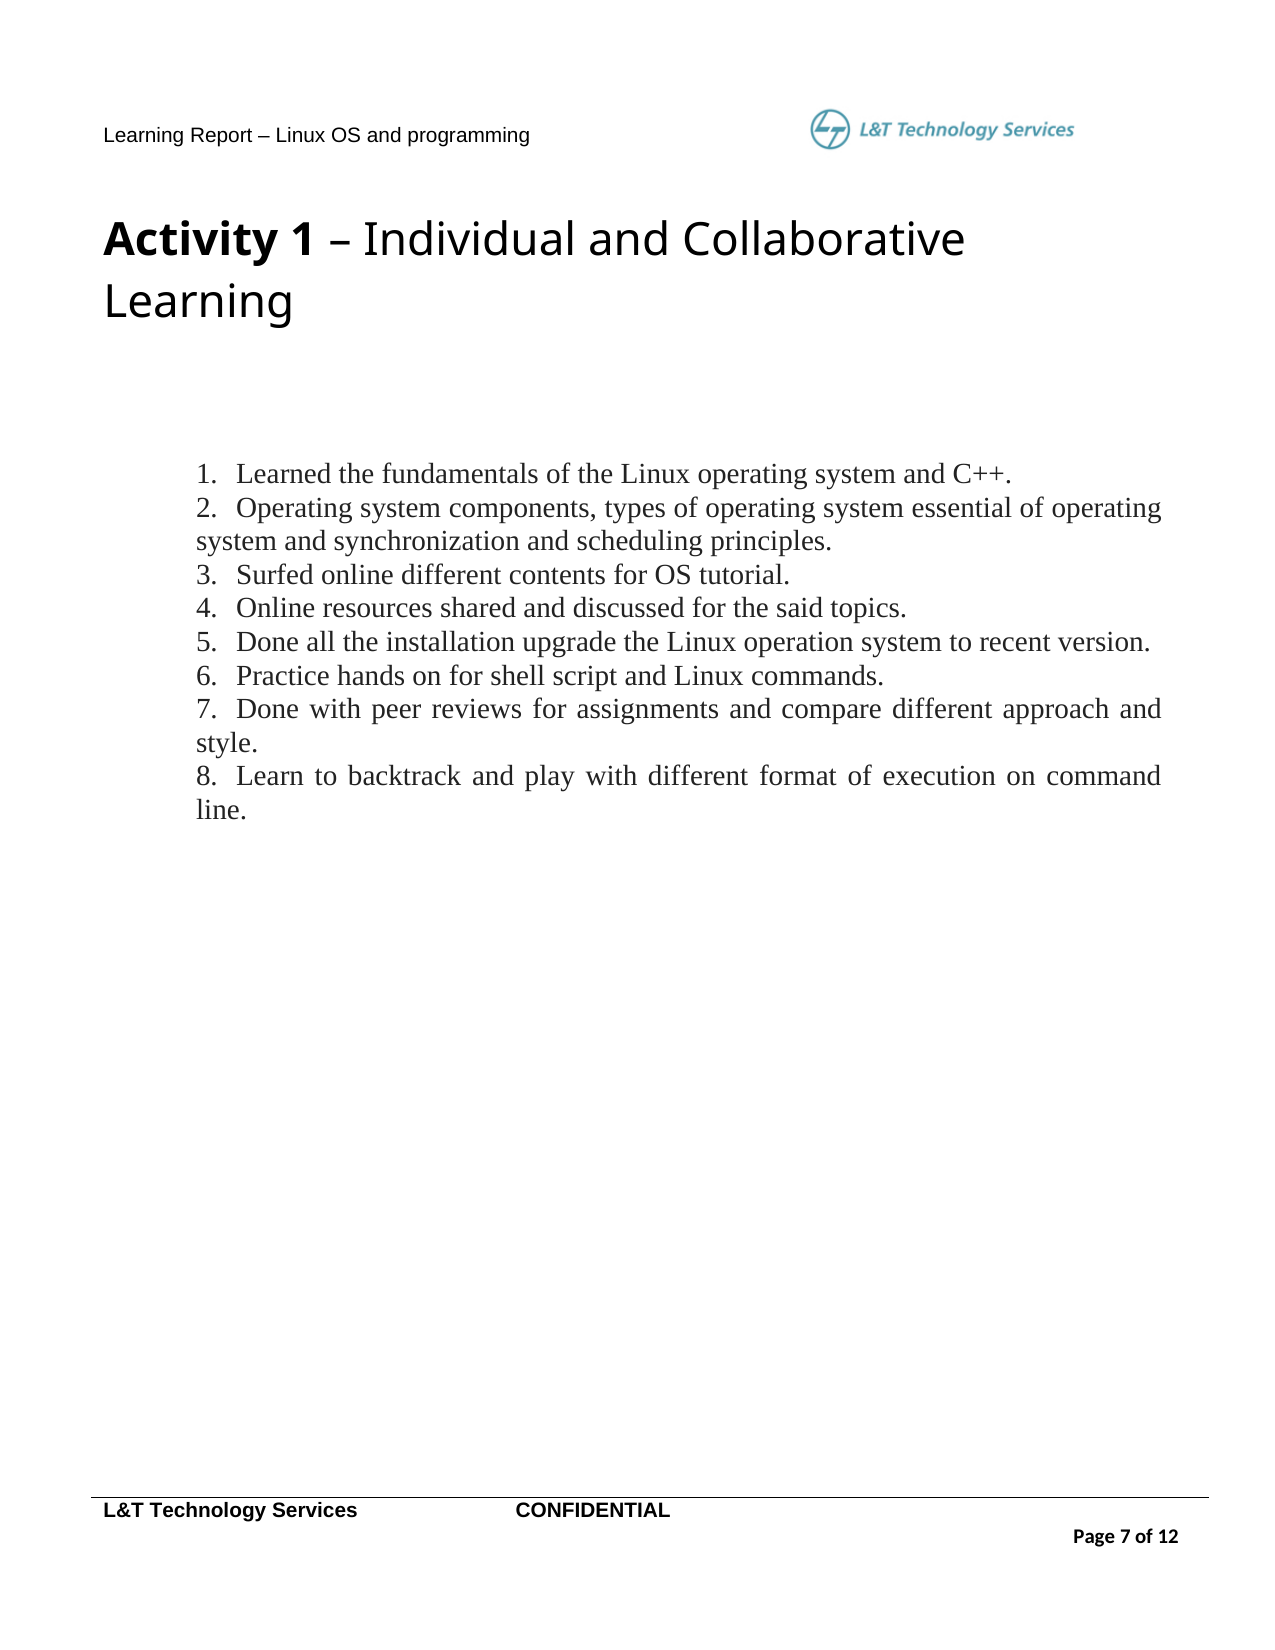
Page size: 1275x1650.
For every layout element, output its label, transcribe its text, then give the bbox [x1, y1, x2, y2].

text 8. Learn to backtrack and play with different format of execution on command line. [196, 758, 1162, 825]
subtitle Activity 1 – Individual and Collaborative Learning [103, 207, 1162, 331]
text 1. Learned the fundamentals of the Linux operating system and C++. [196, 456, 1162, 490]
text 6. Practice hands on for shell script and Linux commands. [196, 658, 1162, 691]
text 7. Done with peer reviews for assignments and compare different approach and style. [196, 691, 1162, 758]
text 2. Operating system components, types of operating system essential of operating system and synchronization and scheduling principles. [196, 490, 1162, 557]
picture [808, 98, 1075, 162]
text 3. Surfed online different contents for OS tutorial. [196, 557, 1162, 591]
text 5. Done all the installation upgrade the Linux operation system to recent version. [196, 624, 1162, 658]
text 4. Online resources shared and discussed for the said topics. [196, 591, 1162, 624]
